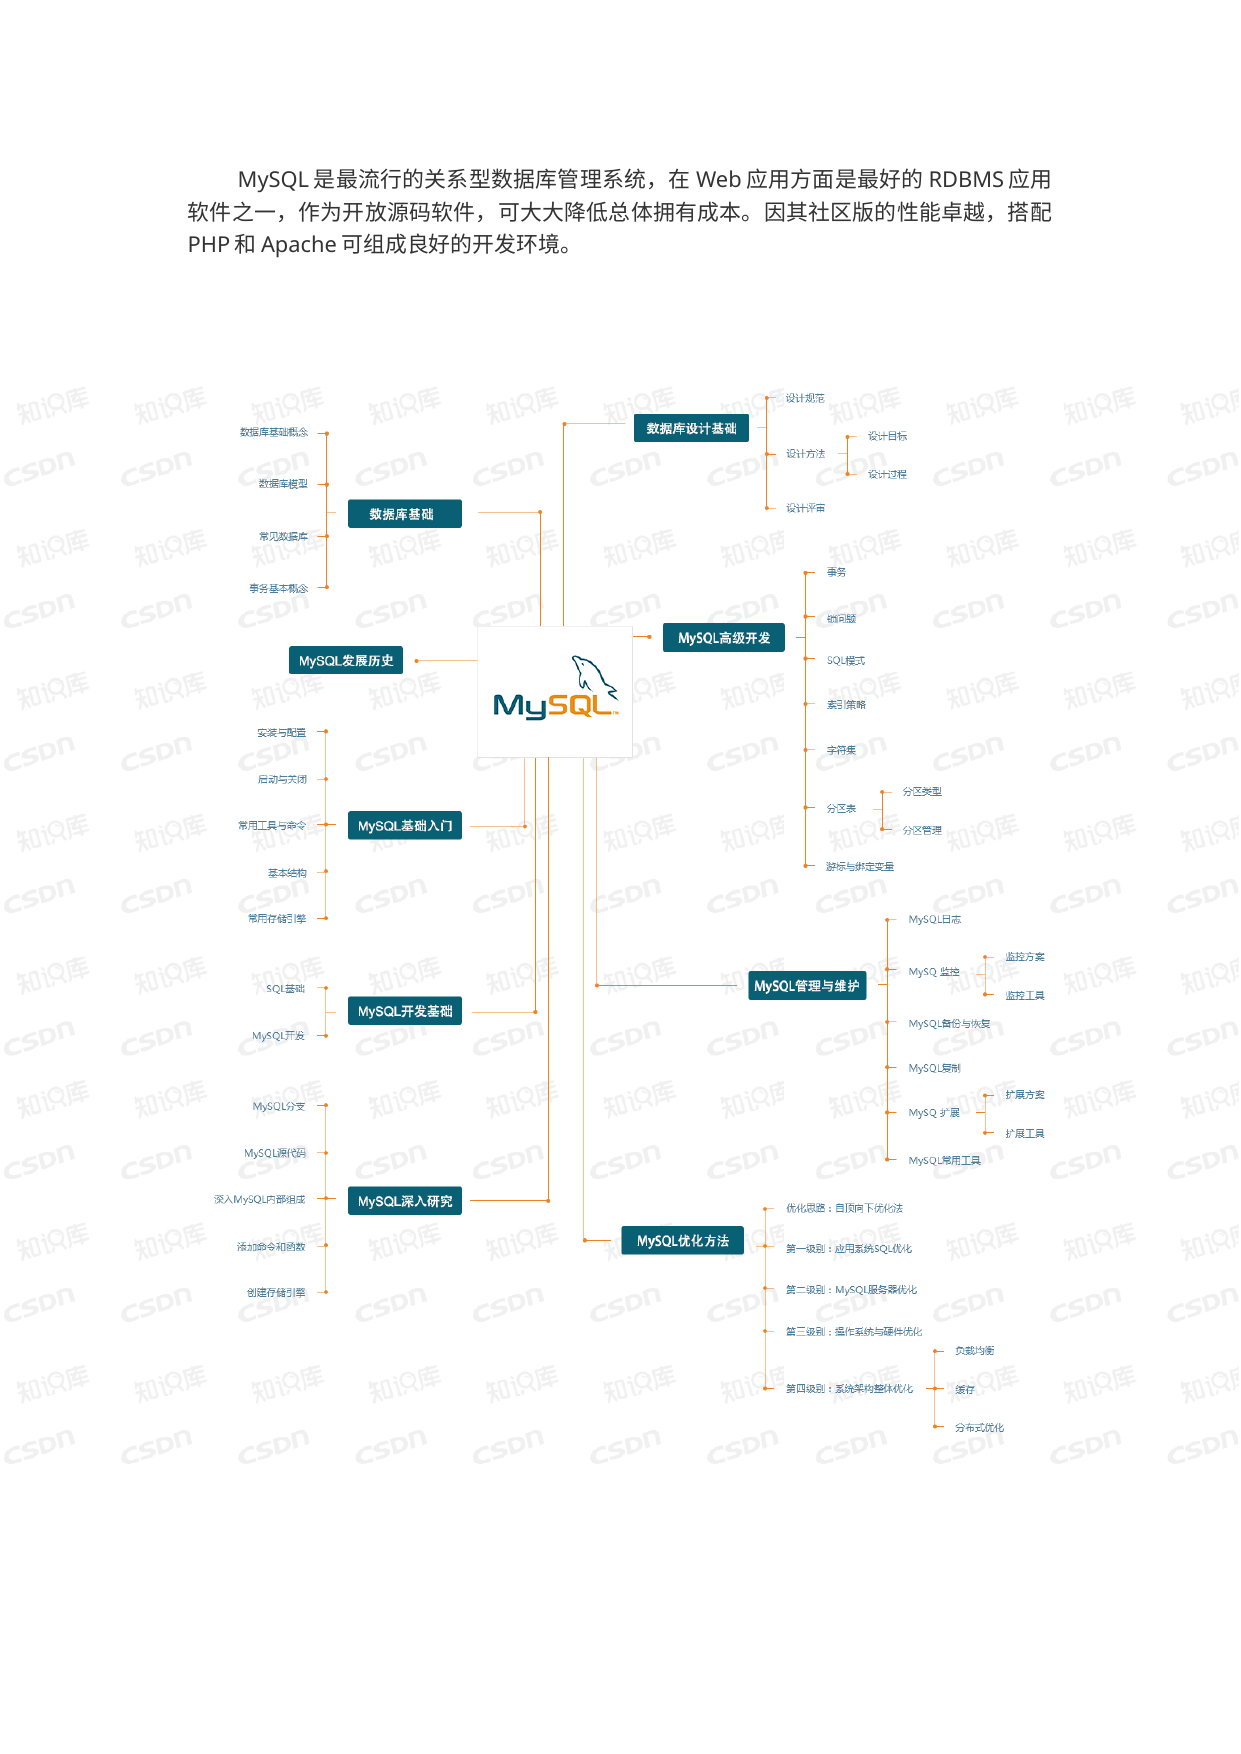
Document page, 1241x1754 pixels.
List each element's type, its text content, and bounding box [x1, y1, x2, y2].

picture [0, 364, 1239, 1505]
text MySQL是最流行的关系型数据库管理系统，在Web应用方面是最好的RDBMS应用软件之一，作为开放源码软件，可大大降低总体拥有成本。因其社区版的性能卓越，搭配PHP和Apache可组成良好的开发环境。 [187, 162, 1053, 259]
